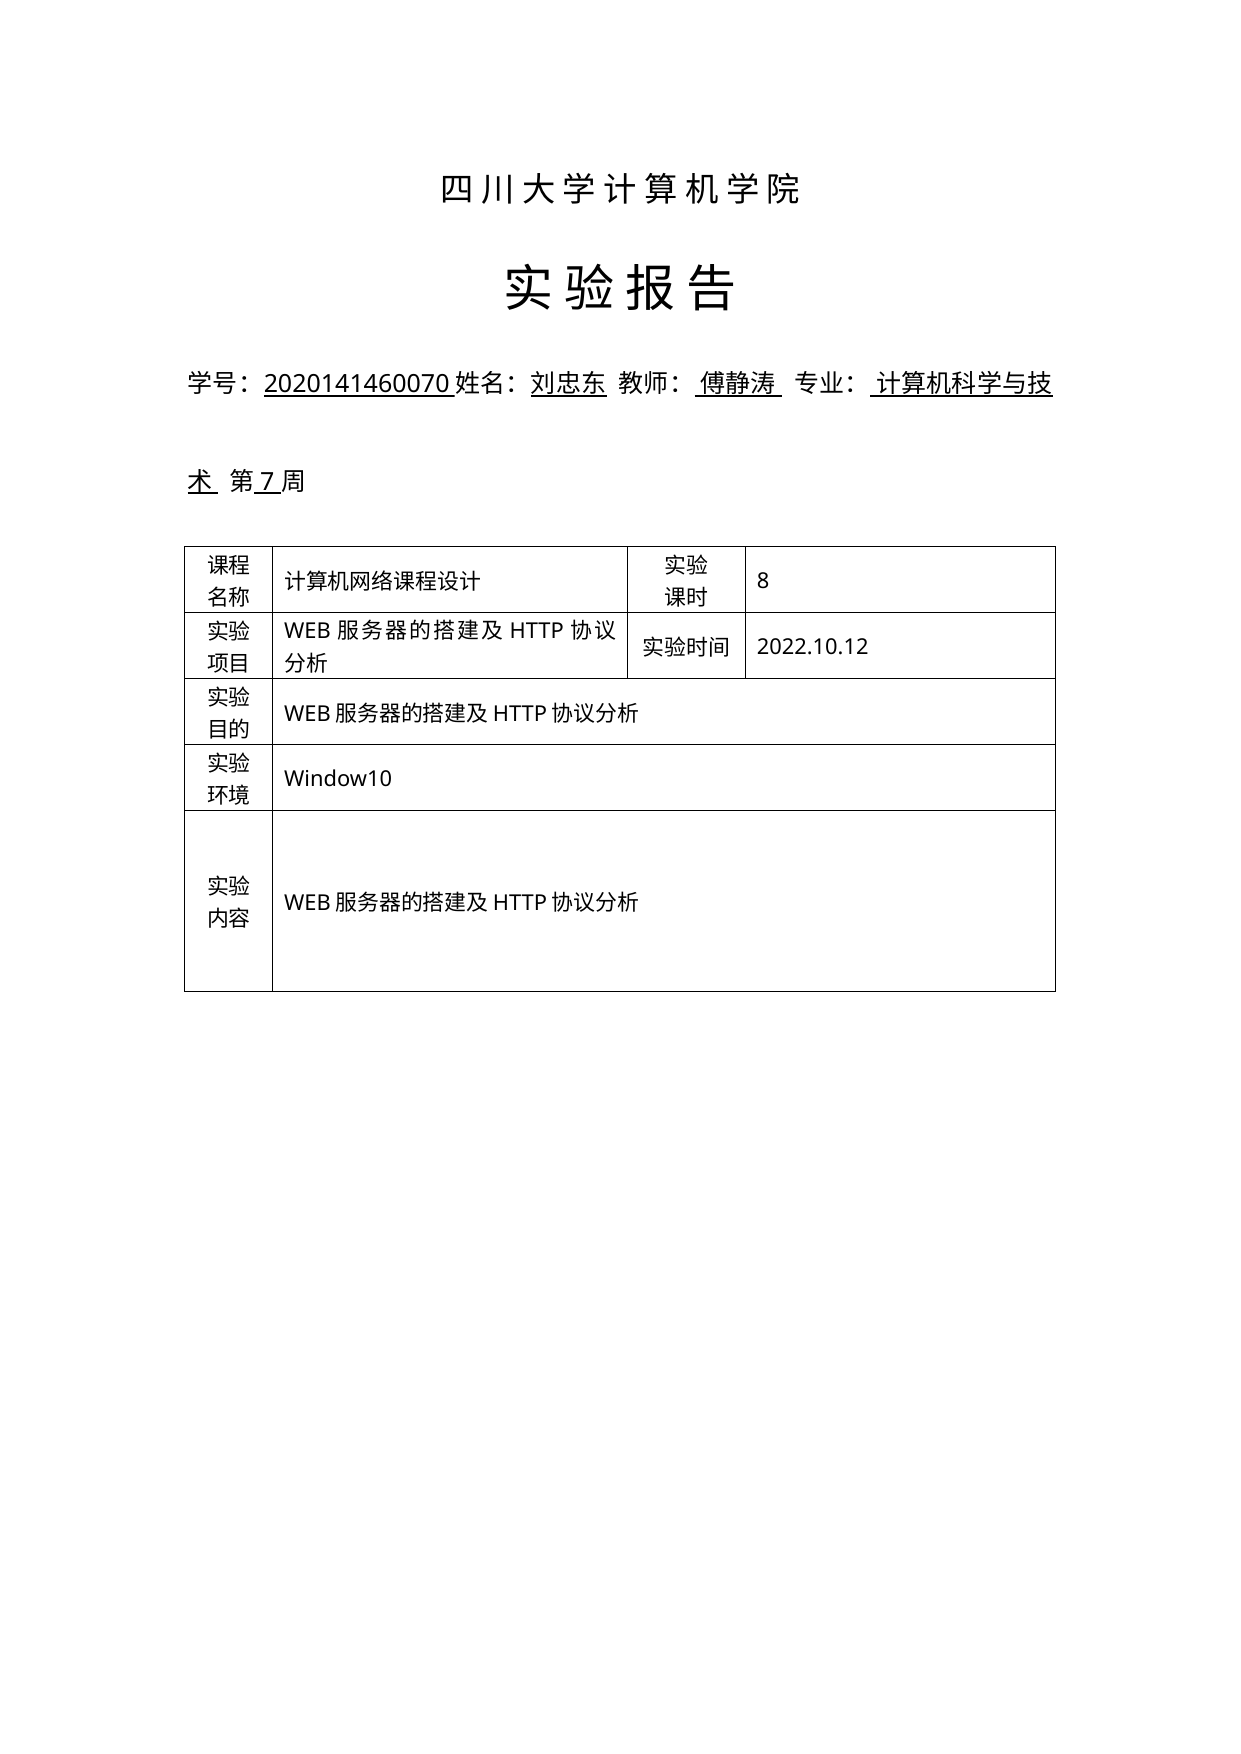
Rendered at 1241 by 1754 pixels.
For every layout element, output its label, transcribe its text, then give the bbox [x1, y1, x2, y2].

table_header 实验 课时 [628, 547, 745, 612]
table_cell WEB服务器的搭建及HTTP协议分析 [273, 613, 627, 678]
text 学号：2020141460070姓名：刘忠东 教师： 傅静涛 专业： 计算机科学与技术 第 7 周 [187, 349, 1053, 512]
table_cell 实验 内容 [185, 811, 272, 991]
text 四 川 大 学 计 算 机 学 院 [187, 154, 1053, 219]
table_cell 实验 目的 [185, 679, 272, 744]
table_cell 实验时间 [628, 613, 745, 678]
table_header 8 [746, 547, 1055, 612]
table_header 课程 名称 [185, 547, 272, 612]
text 实 验 报 告 [187, 236, 1053, 333]
table_header 计算机网络课程设计 [273, 547, 627, 612]
table_cell WEB服务器的搭建及HTTP协议分析 [273, 811, 1055, 991]
table_cell Window10 [273, 745, 1055, 810]
table_cell 2022.10.12 [746, 613, 1055, 678]
table_cell WEB服务器的搭建及HTTP协议分析 [273, 679, 1055, 744]
table_cell 实验 环境 [185, 745, 272, 810]
table_cell 实验 项目 [185, 613, 272, 678]
